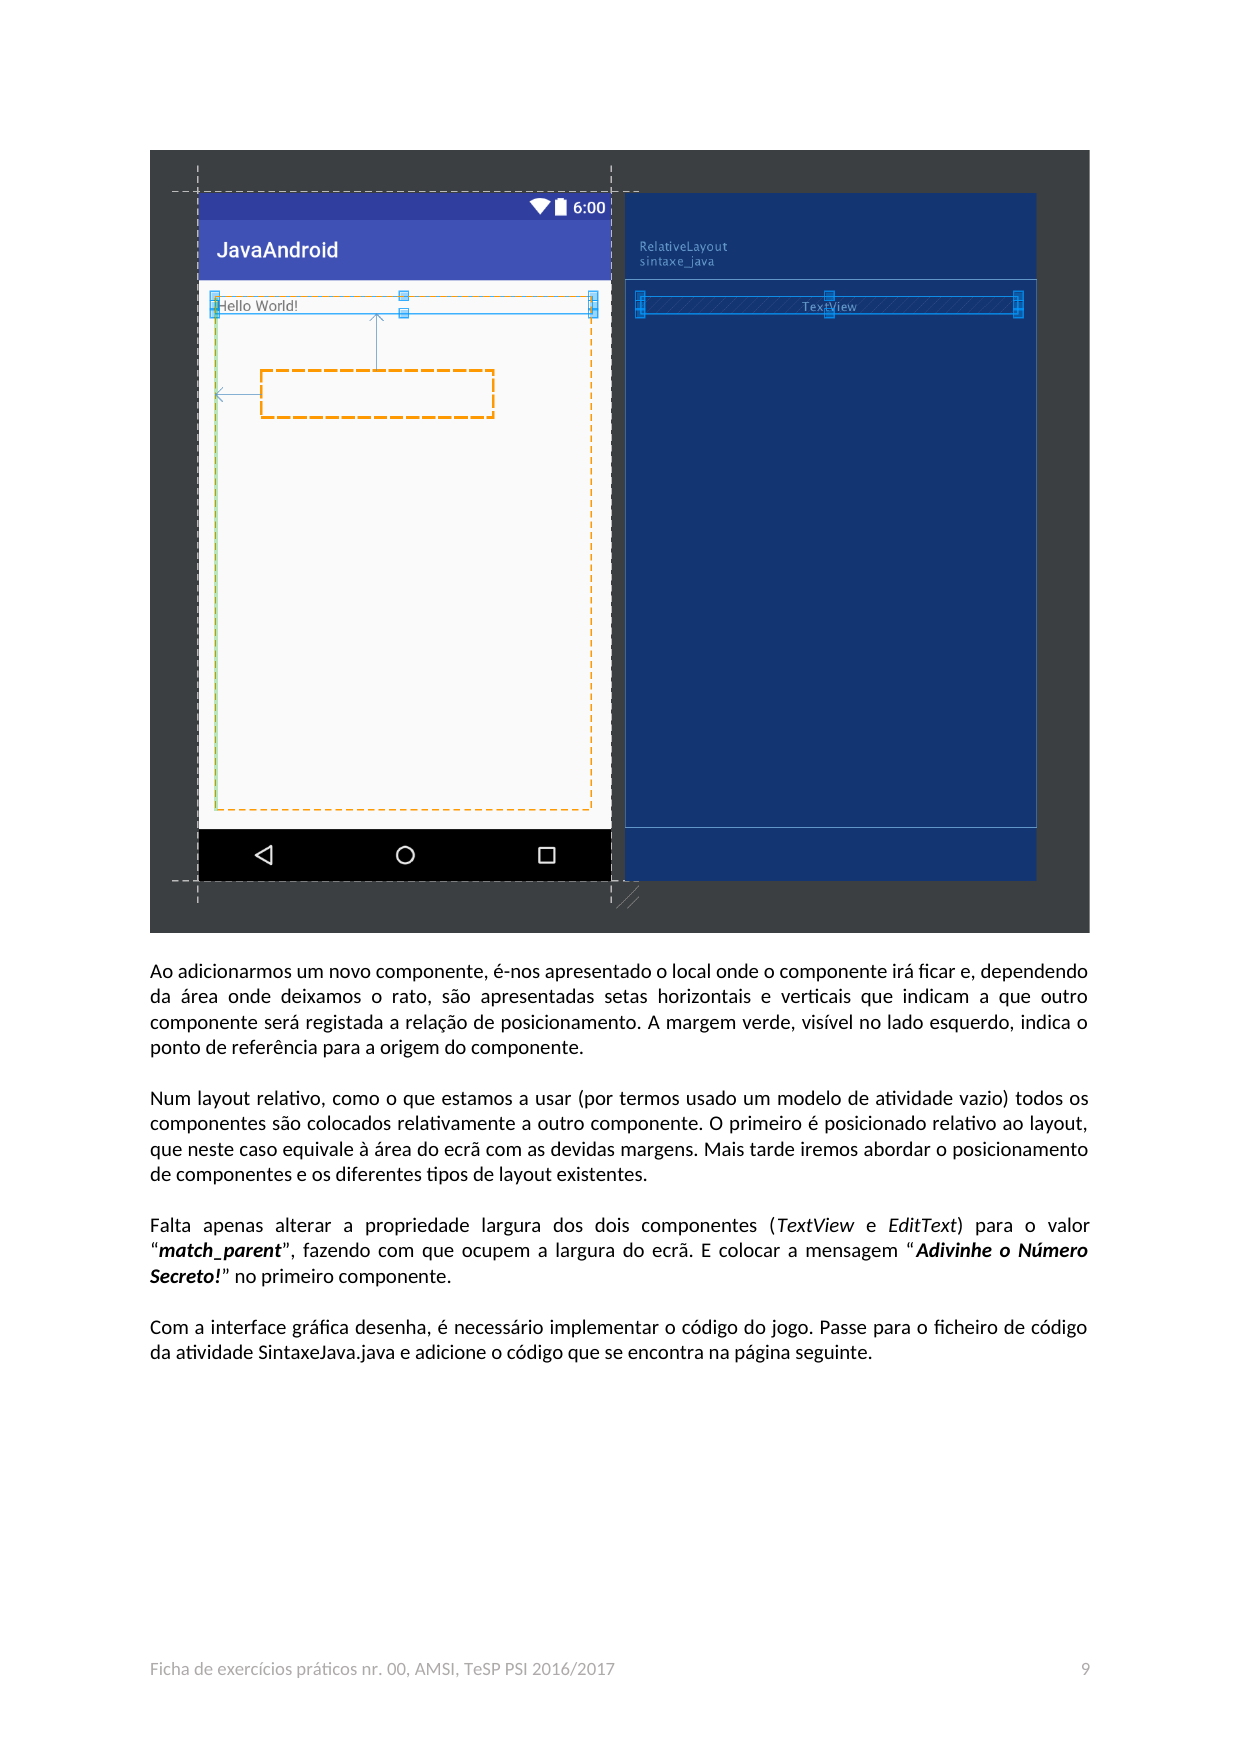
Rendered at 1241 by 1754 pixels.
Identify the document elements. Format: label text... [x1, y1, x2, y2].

text Num layout relativo, como o que estamos a usar (por termos usado um modelo de atividade vazio) todos os componentes são colocados relativamente a outro componente. O primeiro é posicionado relativo ao layout, que neste caso equivale à área do ecrã com as devidas margens. Mais tarde iremos abordar o posicionamento de componentes e os diferentes tipos de layout existentes. [150, 1085, 1090, 1187]
text Falta apenas alterar a propriedade largura dos dois componentes (TextView e EditText) para o valor “match_parent”, fazendo com que ocupem a largura do ecrã. E colocar a mensagem “Adivinhe o Número Secreto!” no primeiro componente. [150, 1212, 1090, 1288]
text Com a interface gráfica desenha, é necessário implementar o código do jogo. Passe para o ficheiro de código da atividade SintaxeJava.java e adicione o código que se encontra na página seguinte. [150, 1314, 1090, 1365]
picture [150, 150, 1090, 933]
text Ao adicionarmos um novo componente, é-nos apresentado o local onde o componente irá ficar e, dependendo da área onde deixamos o rato, são apresentadas setas horizontais e verticais que indicam a que outro componente será registada a relação de posicionamento. A margem verde, visível no lado esquerdo, indica o ponto de referência para a origem do componente. [150, 958, 1090, 1060]
